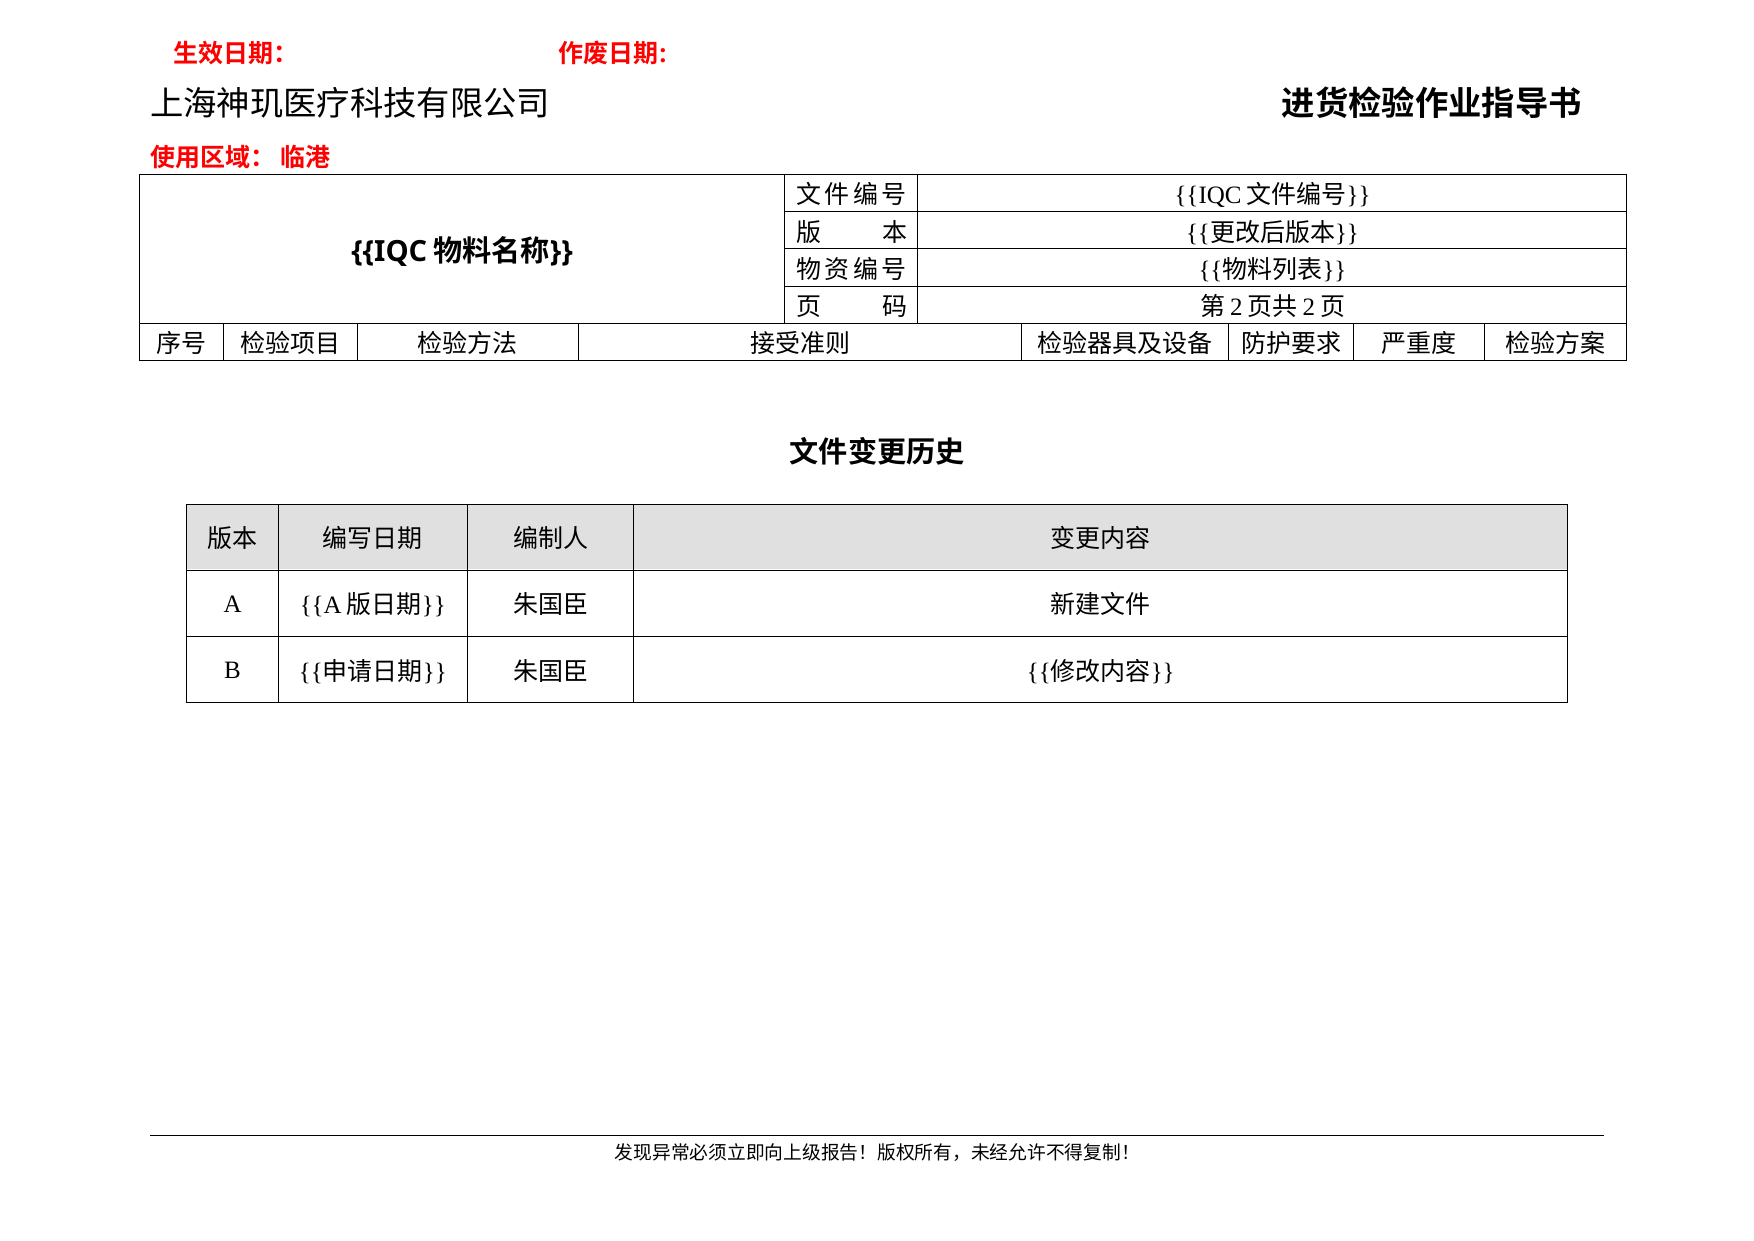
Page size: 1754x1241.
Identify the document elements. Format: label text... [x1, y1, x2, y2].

table_cell 新建文件 [634, 571, 1567, 636]
table_cell {{修改内容}} [634, 637, 1567, 702]
table_header 编写日期 [279, 505, 467, 569]
text 文件变更历史 [150, 417, 1604, 482]
table_cell {{申请日期}} [279, 637, 467, 702]
table_header 编制人 [468, 505, 633, 569]
table_cell B [187, 637, 278, 702]
table_cell {{A版日期}} [279, 571, 467, 636]
table_header 变更内容 [634, 505, 1567, 569]
table_cell A [187, 571, 278, 636]
table_cell 朱国臣 [468, 571, 633, 636]
table_header 版本 [187, 505, 278, 569]
table_cell 朱国臣 [468, 637, 633, 702]
